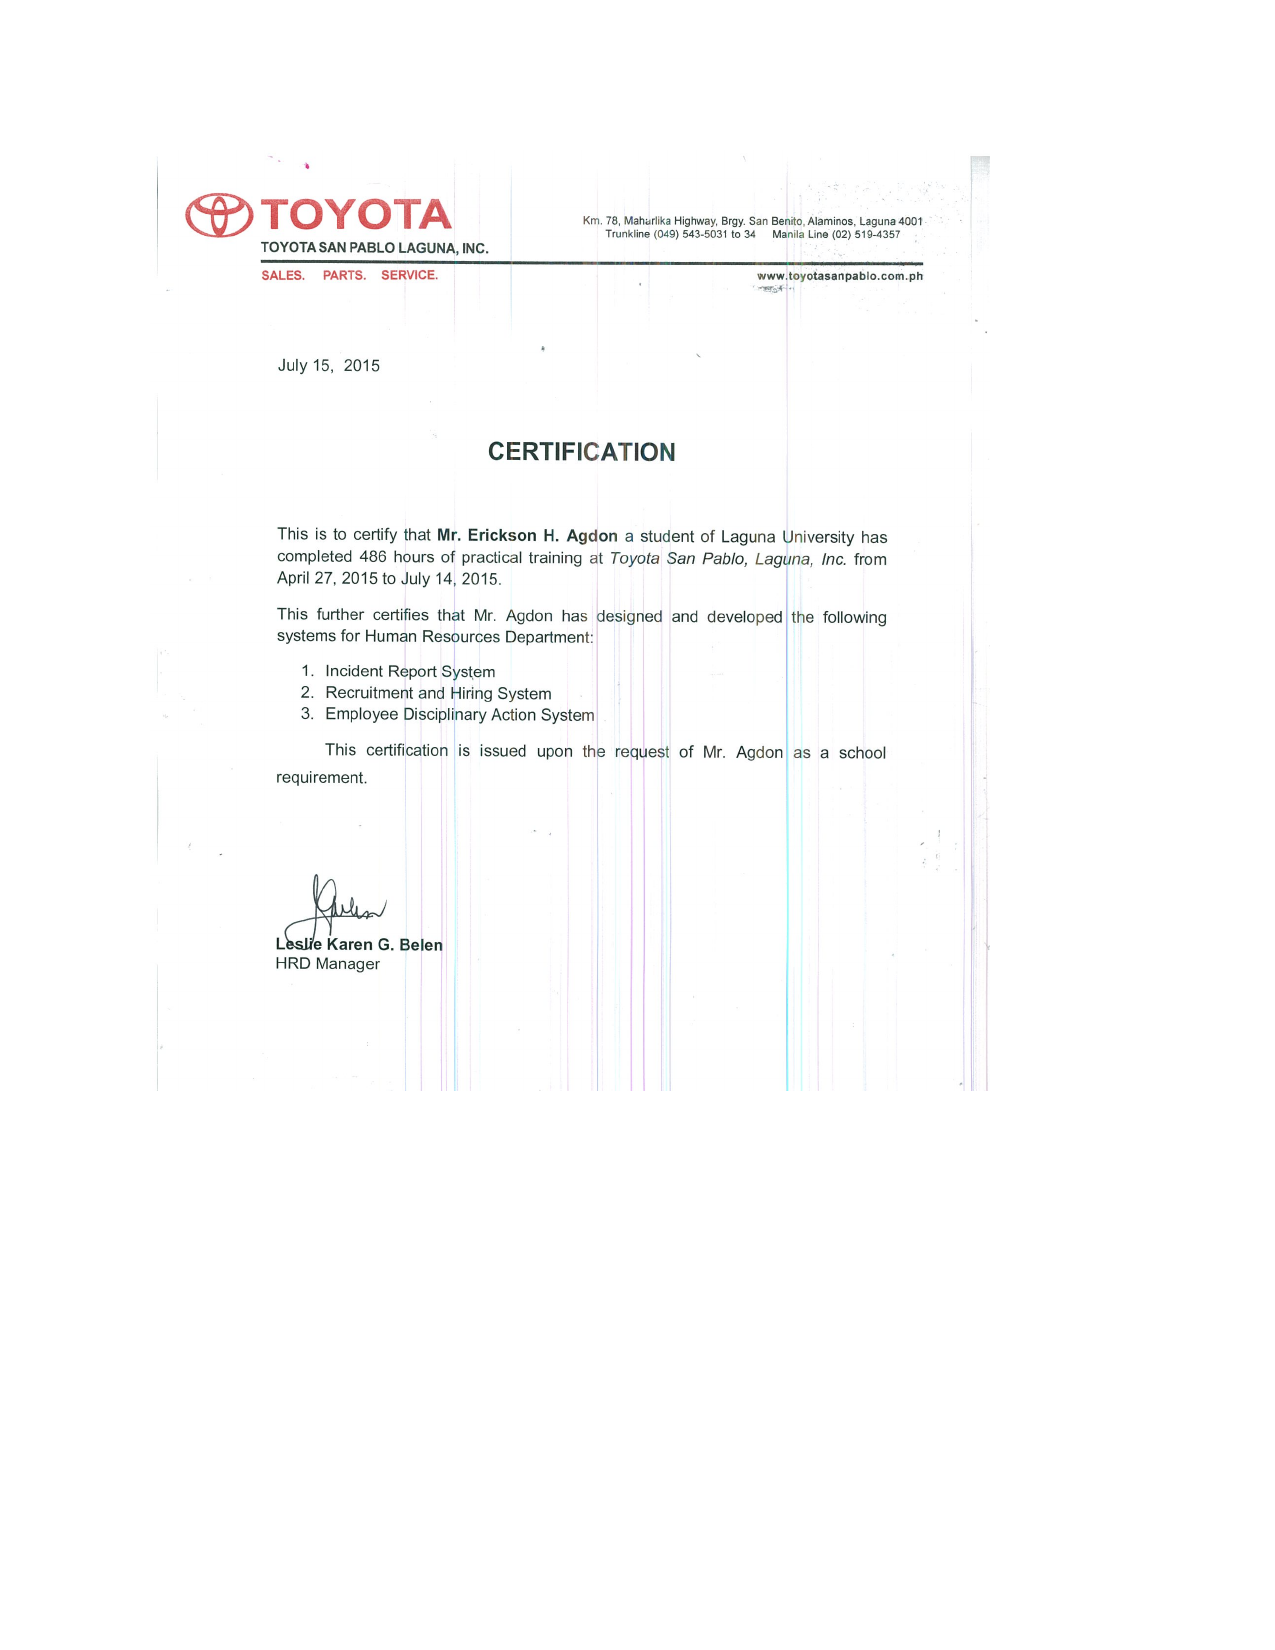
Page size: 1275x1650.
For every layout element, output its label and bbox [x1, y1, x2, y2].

picture [150, 150, 990, 1091]
